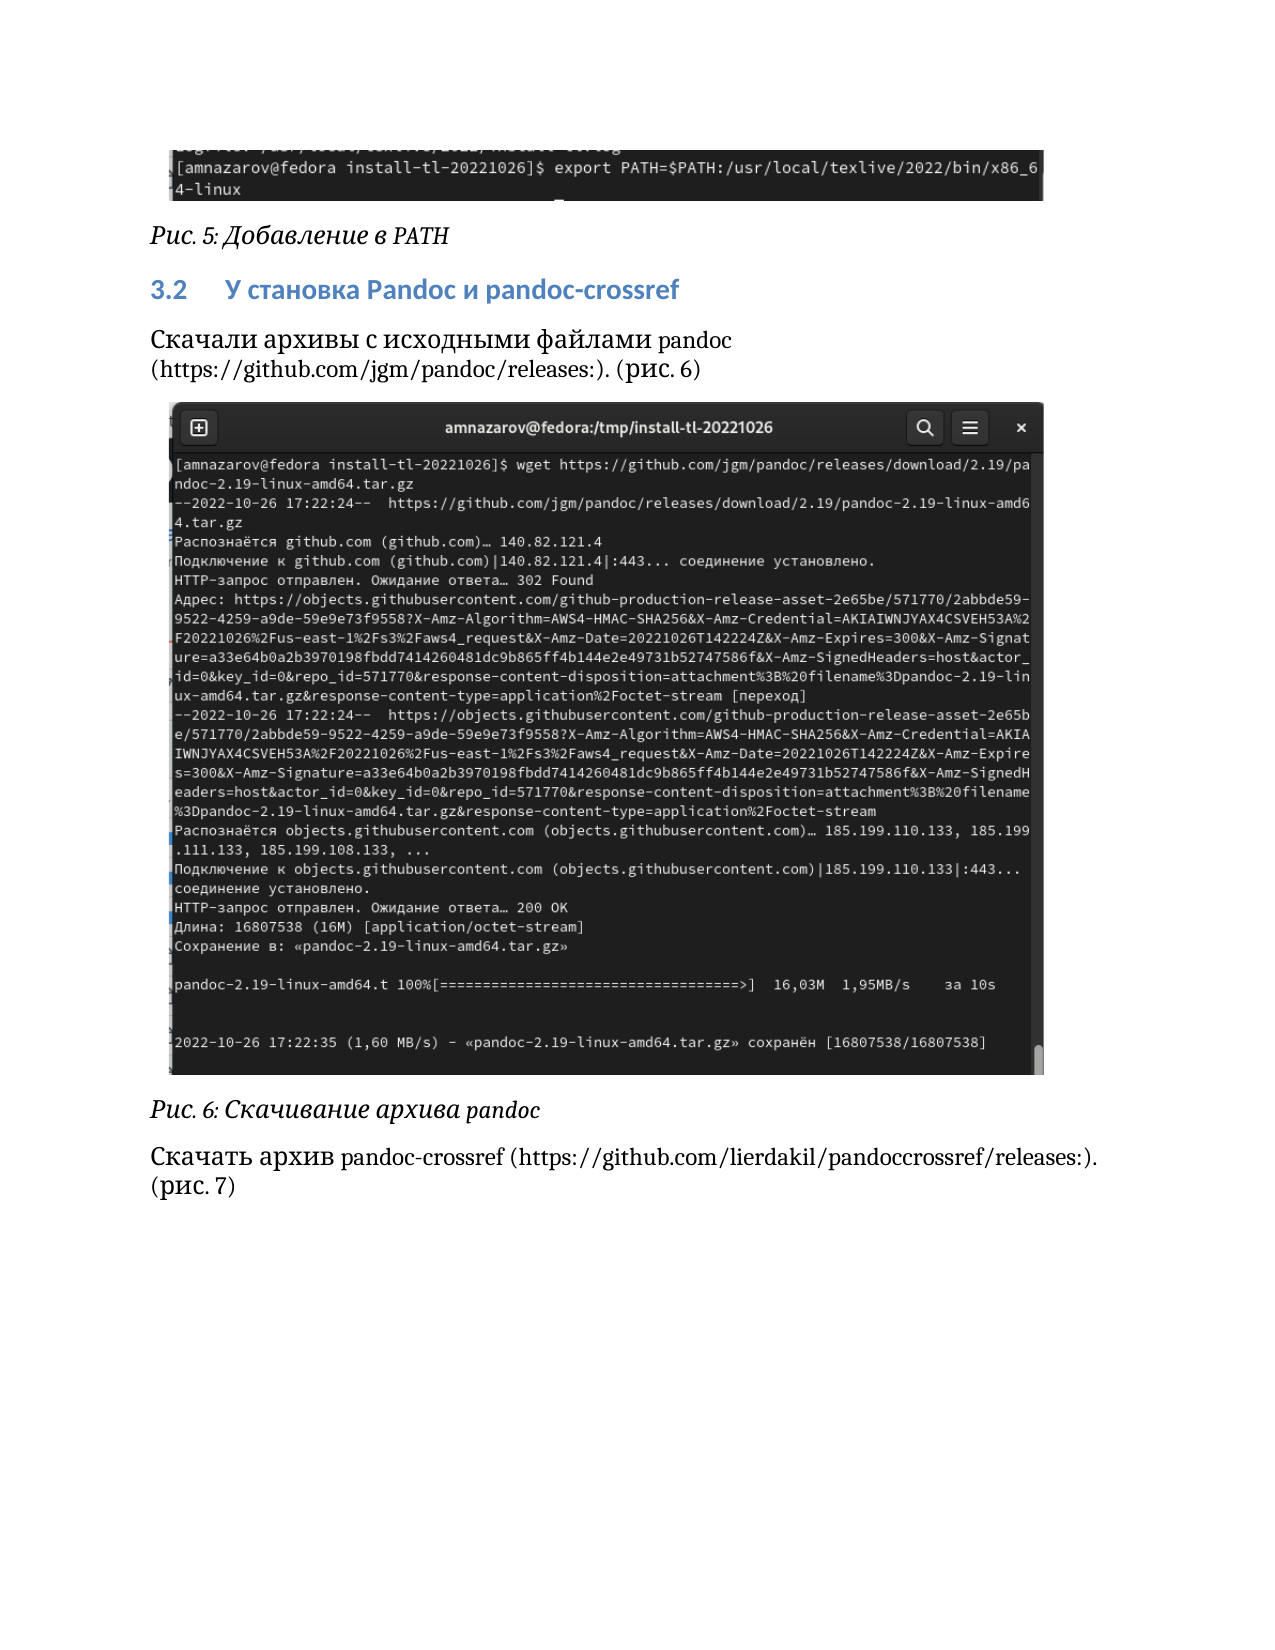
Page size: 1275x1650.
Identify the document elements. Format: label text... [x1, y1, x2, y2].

picture [168, 402, 1044, 1075]
picture [168, 150, 1044, 201]
text Рис. 5: Добавление в PATH [150, 222, 1125, 251]
text Рис. 6: Скачивание архива pandoc [150, 1096, 1125, 1124]
text Скачали архивы с исходными файлами pandoc (https://github.com/jgm/pandoc/releases:). (рис. 6) [150, 326, 1125, 383]
text Скачать архив pandoc-crossref (https://github.com/lierdakil/pandoccrossref/releases:). (рис. 7) [150, 1143, 1125, 1201]
subtitle 3.2 У становка Pandoc и pandoc-crossref [150, 271, 1125, 307]
